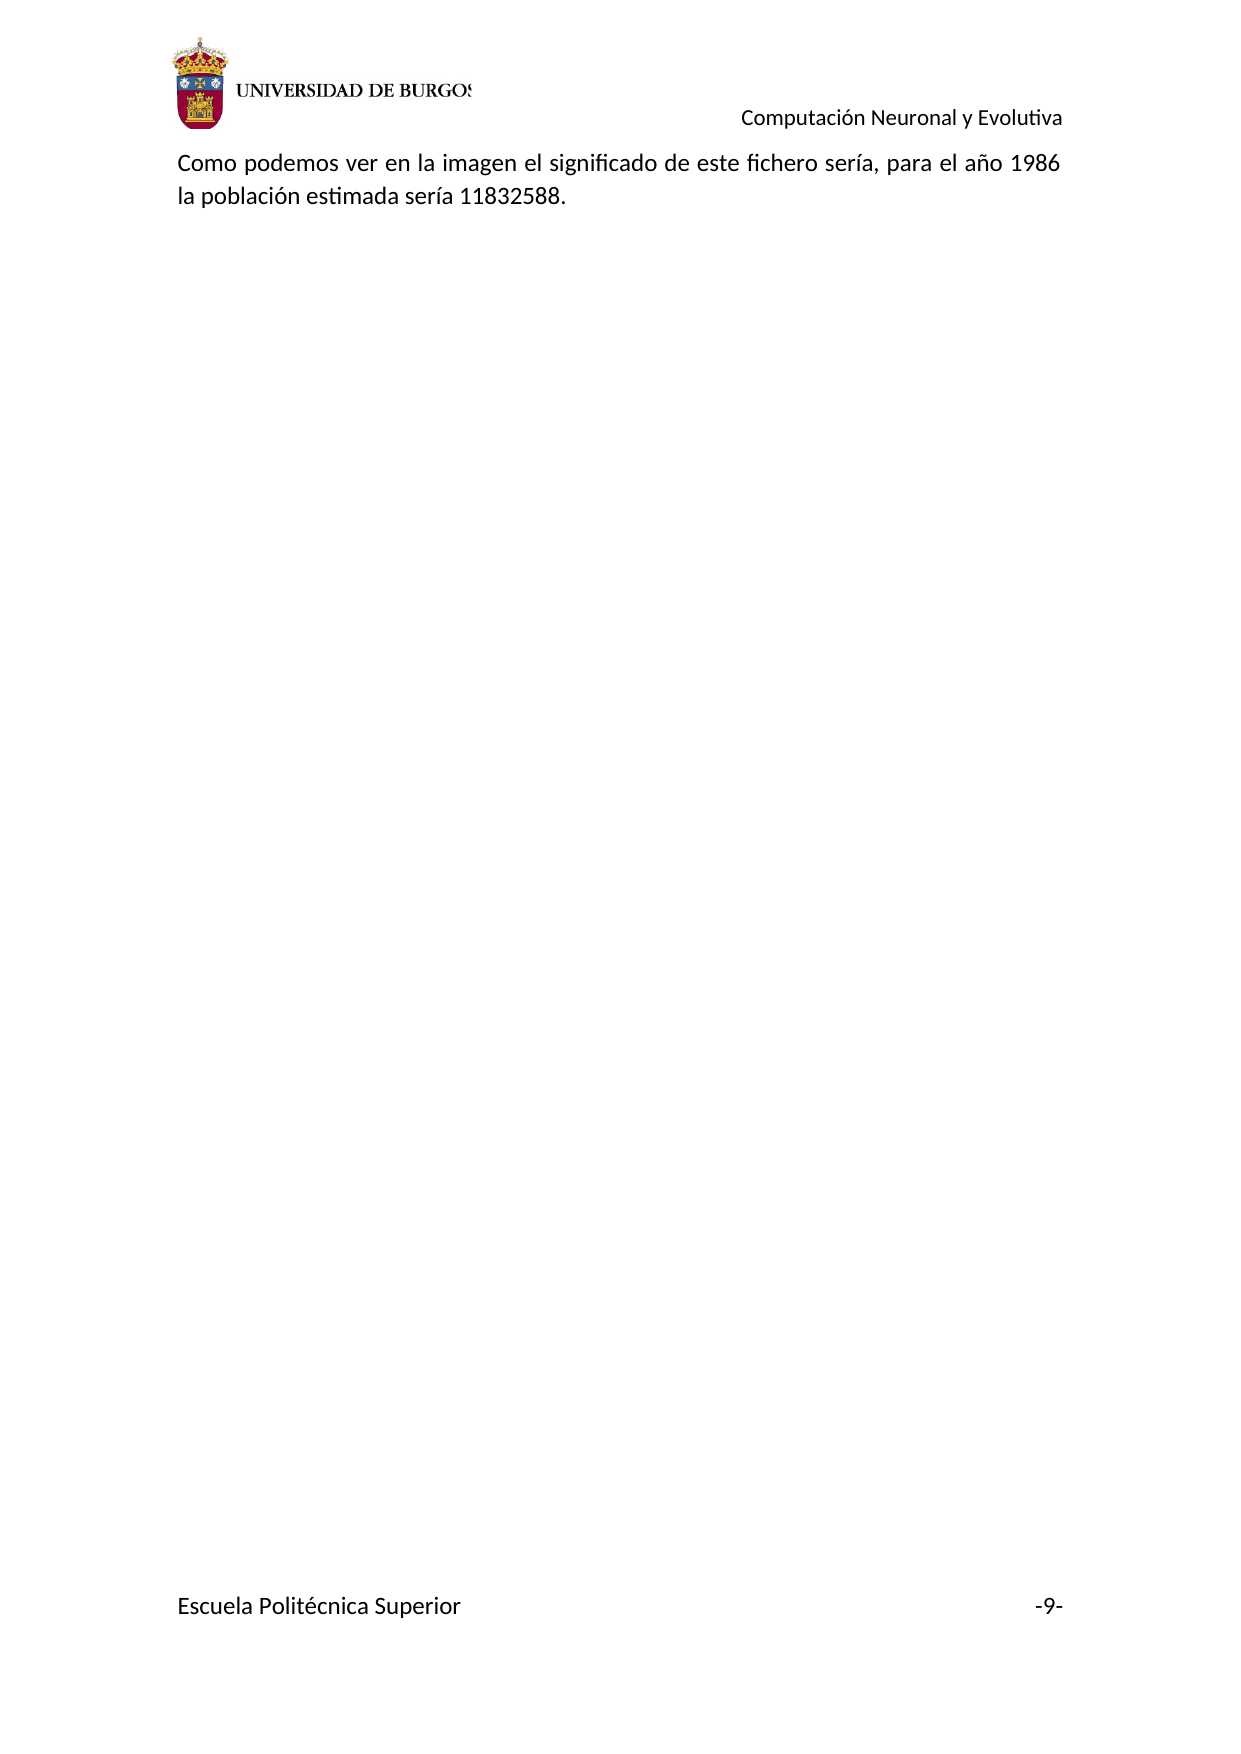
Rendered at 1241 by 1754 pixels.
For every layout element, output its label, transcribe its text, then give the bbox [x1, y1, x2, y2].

picture [171, 37, 472, 128]
text Como podemos ver en la imagen el significado de este fichero sería, para el año 1986 la población estimada sería 11832588. [177, 148, 1063, 211]
